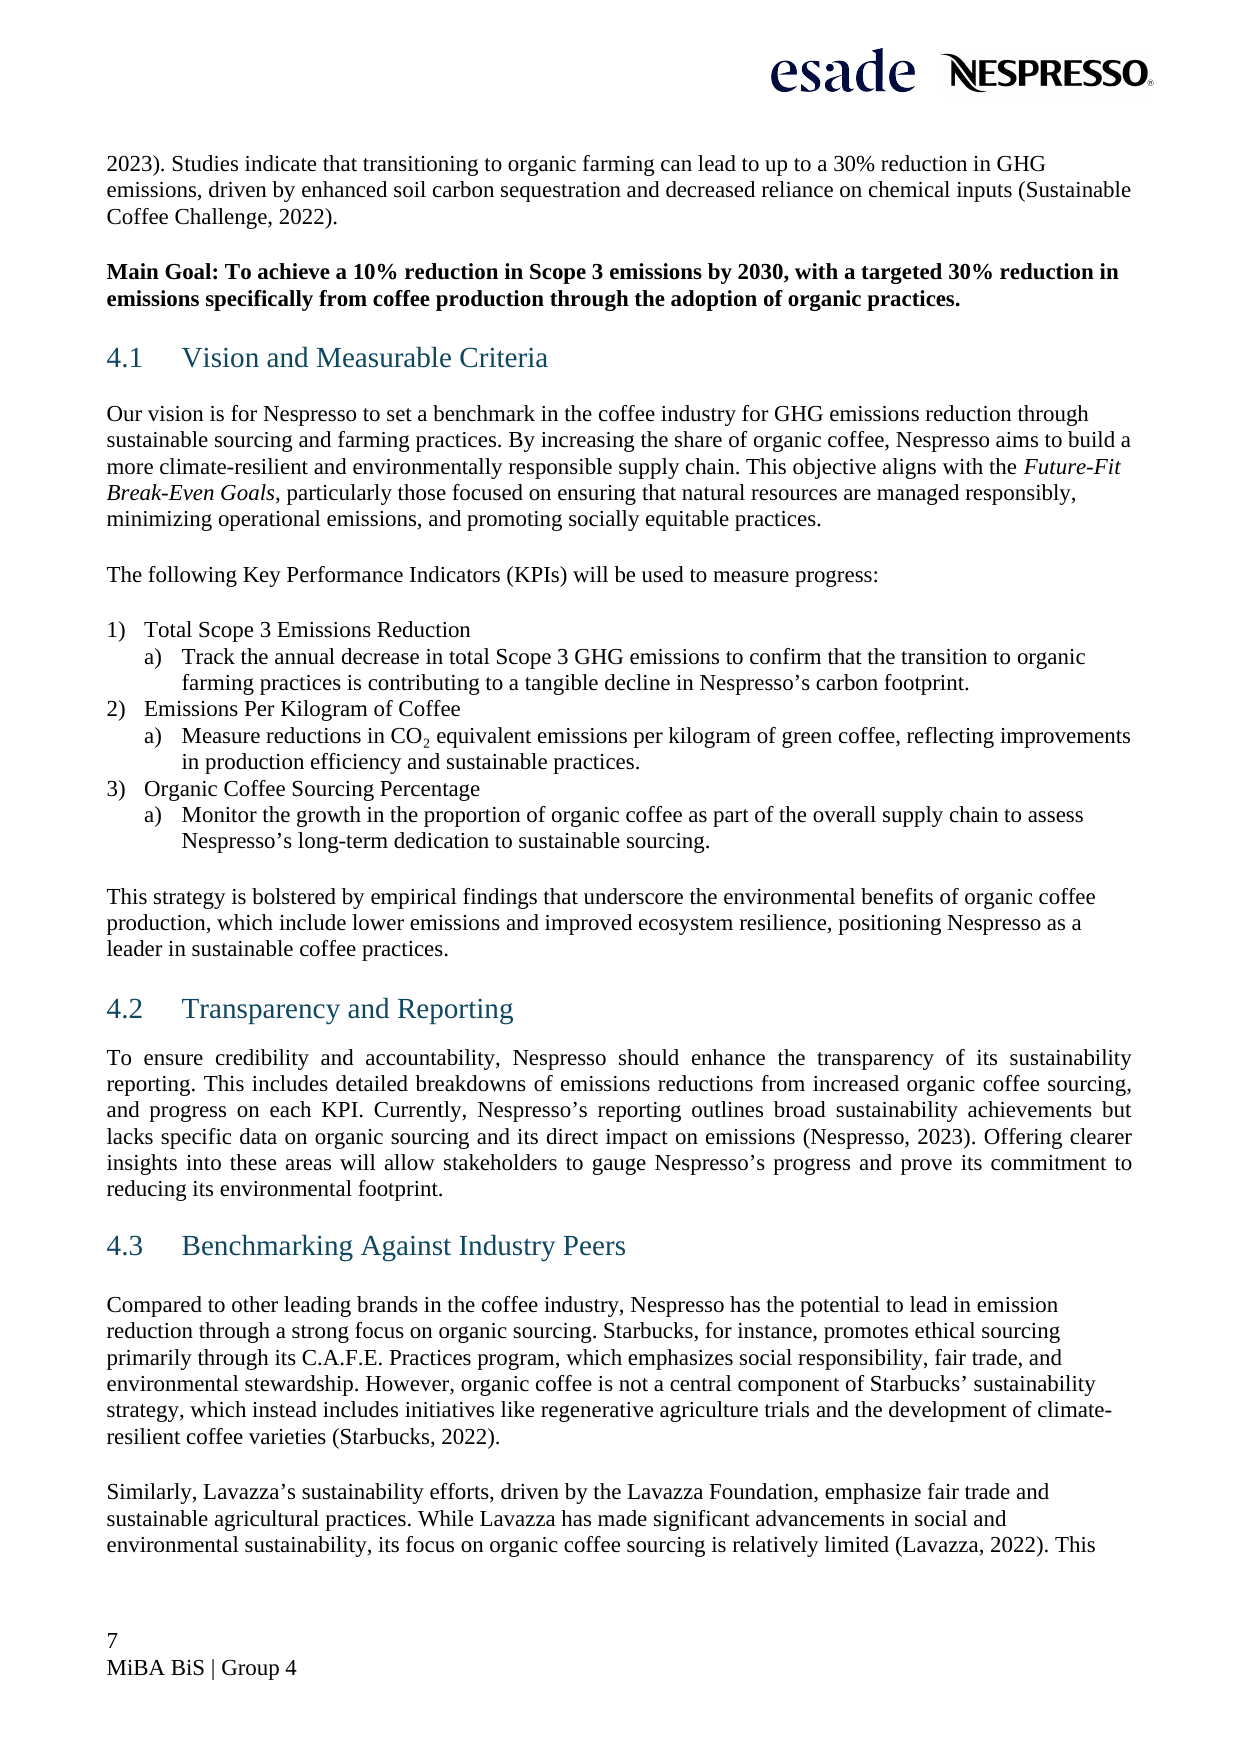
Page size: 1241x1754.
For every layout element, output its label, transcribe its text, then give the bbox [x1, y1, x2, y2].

list Total Scope 3 Emissions Reduction [106, 616, 1134, 643]
text 4.2 Transparency and Reporting [106, 991, 1134, 1024]
list Measure reductions in CO₂ equivalent emissions per kilogram of green coffee, reflecting improvements in production efficiency and sustainable practices. [144, 722, 1134, 774]
text 4.3 Benchmarking Against Industry Peers [106, 1228, 1134, 1262]
list Track the annual decrease in total Scope 3 GHG emissions to confirm that the transition to organic farming practices is contributing to a tangible decline in Nespresso’s carbon footprint. [144, 643, 1134, 696]
text The following Key Performance Indicators (KPIs) will be used to measure progress: [106, 561, 1134, 587]
picture [939, 46, 1155, 101]
list Organic Coffee Sourcing Percentage [106, 774, 1134, 801]
picture [766, 46, 920, 97]
text Compared to other leading brands in the coffee industry, Nespresso has the potential to lead in emission reduction through a strong focus on organic sourcing. Starbucks, for instance, promotes ethical sourcing primarily through its C.A.F.E. Practices program, which emphasizes social responsibility, fair trade, and environmental stewardship. However, organic coffee is not a central component of Starbucks’ sustainability strategy, which instead includes initiatives like regenerative agriculture trials and the development of climate-resilient coffee varieties (Starbucks, 2022). [106, 1291, 1134, 1449]
list Monitor the growth in the proportion of organic coffee as part of the overall supply chain to assess Nespresso’s long-term dedication to sustainable sourcing. [144, 801, 1134, 854]
text To ensure credibility and accountability, Nespresso should enhance the transparency of its sustainability reporting. This includes detailed breakdowns of emissions reductions from increased organic coffee sourcing, and progress on each KPI. Currently, Nespresso’s reporting outlines broad sustainability achievements but lacks specific data on organic sourcing and its direct impact on emissions (Nespresso, 2023). Offering clearer insights into these areas will allow stakeholders to gauge Nespresso’s progress and prove its commitment to reducing its environmental footprint. [106, 1044, 1134, 1202]
list Emissions Per Kilogram of Coffee [106, 696, 1134, 722]
text Our vision is for Nespresso to set a benchmark in the coffee industry for GHG emissions reduction through sustainable sourcing and farming practices. By increasing the share of organic coffee, Nespresso aims to build a more climate-resilient and environmentally responsible supply chain. This objective aligns with the Future-Fit Break-Even Goals, particularly those focused on ensuring that natural resources are managed responsibly, minimizing operational emissions, and promoting socially equitable practices. [106, 400, 1134, 532]
text This strategy is bolstered by empirical findings that underscore the environmental benefits of organic coffee production, which include lower emissions and improved ecosystem resilience, positioning Nespresso as a leader in sustainable coffee practices. [106, 883, 1134, 962]
text 4.1 Vision and Measurable Criteria [106, 340, 1134, 374]
text Main Goal: To achieve a 10% reduction in Scope 3 emissions by 2030, with a targeted 30% reduction in emissions specifically from coffee production through the adoption of organic practices. [106, 258, 1134, 311]
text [106, 1478, 1134, 1557]
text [106, 150, 1134, 229]
